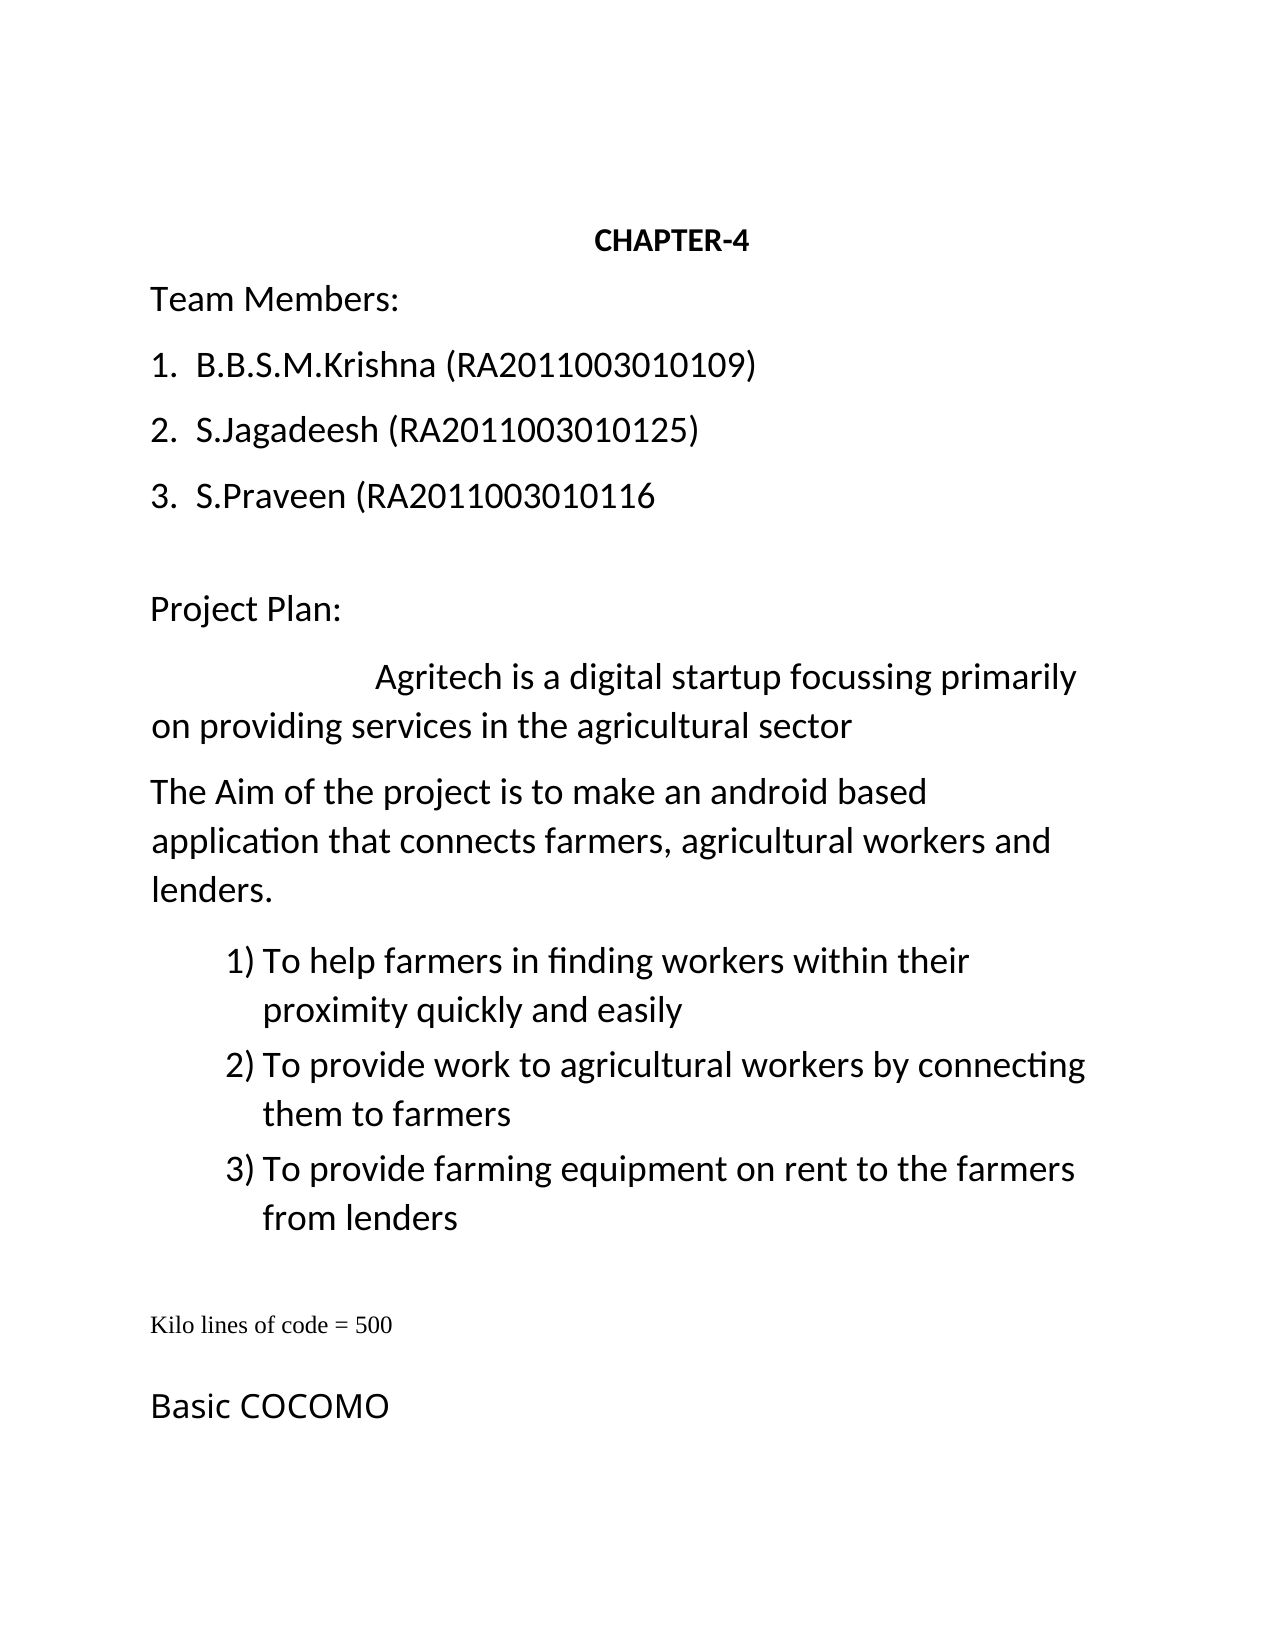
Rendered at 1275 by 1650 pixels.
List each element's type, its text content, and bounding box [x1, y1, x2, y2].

text Kilo lines of code = 500 [150, 1310, 1106, 1339]
text Agritech is a digital startup focussing primarily on providing services in the agricultural sector [150, 653, 1106, 748]
list S.Praveen (RA2011003010116 [150, 472, 1106, 518]
subtitle CHAPTER-4 [150, 219, 1106, 260]
text The Aim of the project is to make an android based application that connects farmers, agricultural workers and lenders. [150, 768, 1106, 912]
text Team Members: [150, 275, 1106, 321]
list To help farmers in finding workers within their proximity quickly and easily [225, 937, 1106, 1032]
subtitle Basic COCOMO [150, 1383, 1106, 1428]
list To provide work to agricultural workers by connecting them to farmers [225, 1041, 1106, 1136]
text Project Plan: [150, 585, 1106, 631]
list S.Jagadeesh (RA2011003010125) [150, 406, 1106, 452]
list B.B.S.M.Krishna (RA2011003010109) [150, 341, 1106, 386]
list To provide farming equipment on rent to the farmers from lenders [225, 1145, 1106, 1240]
